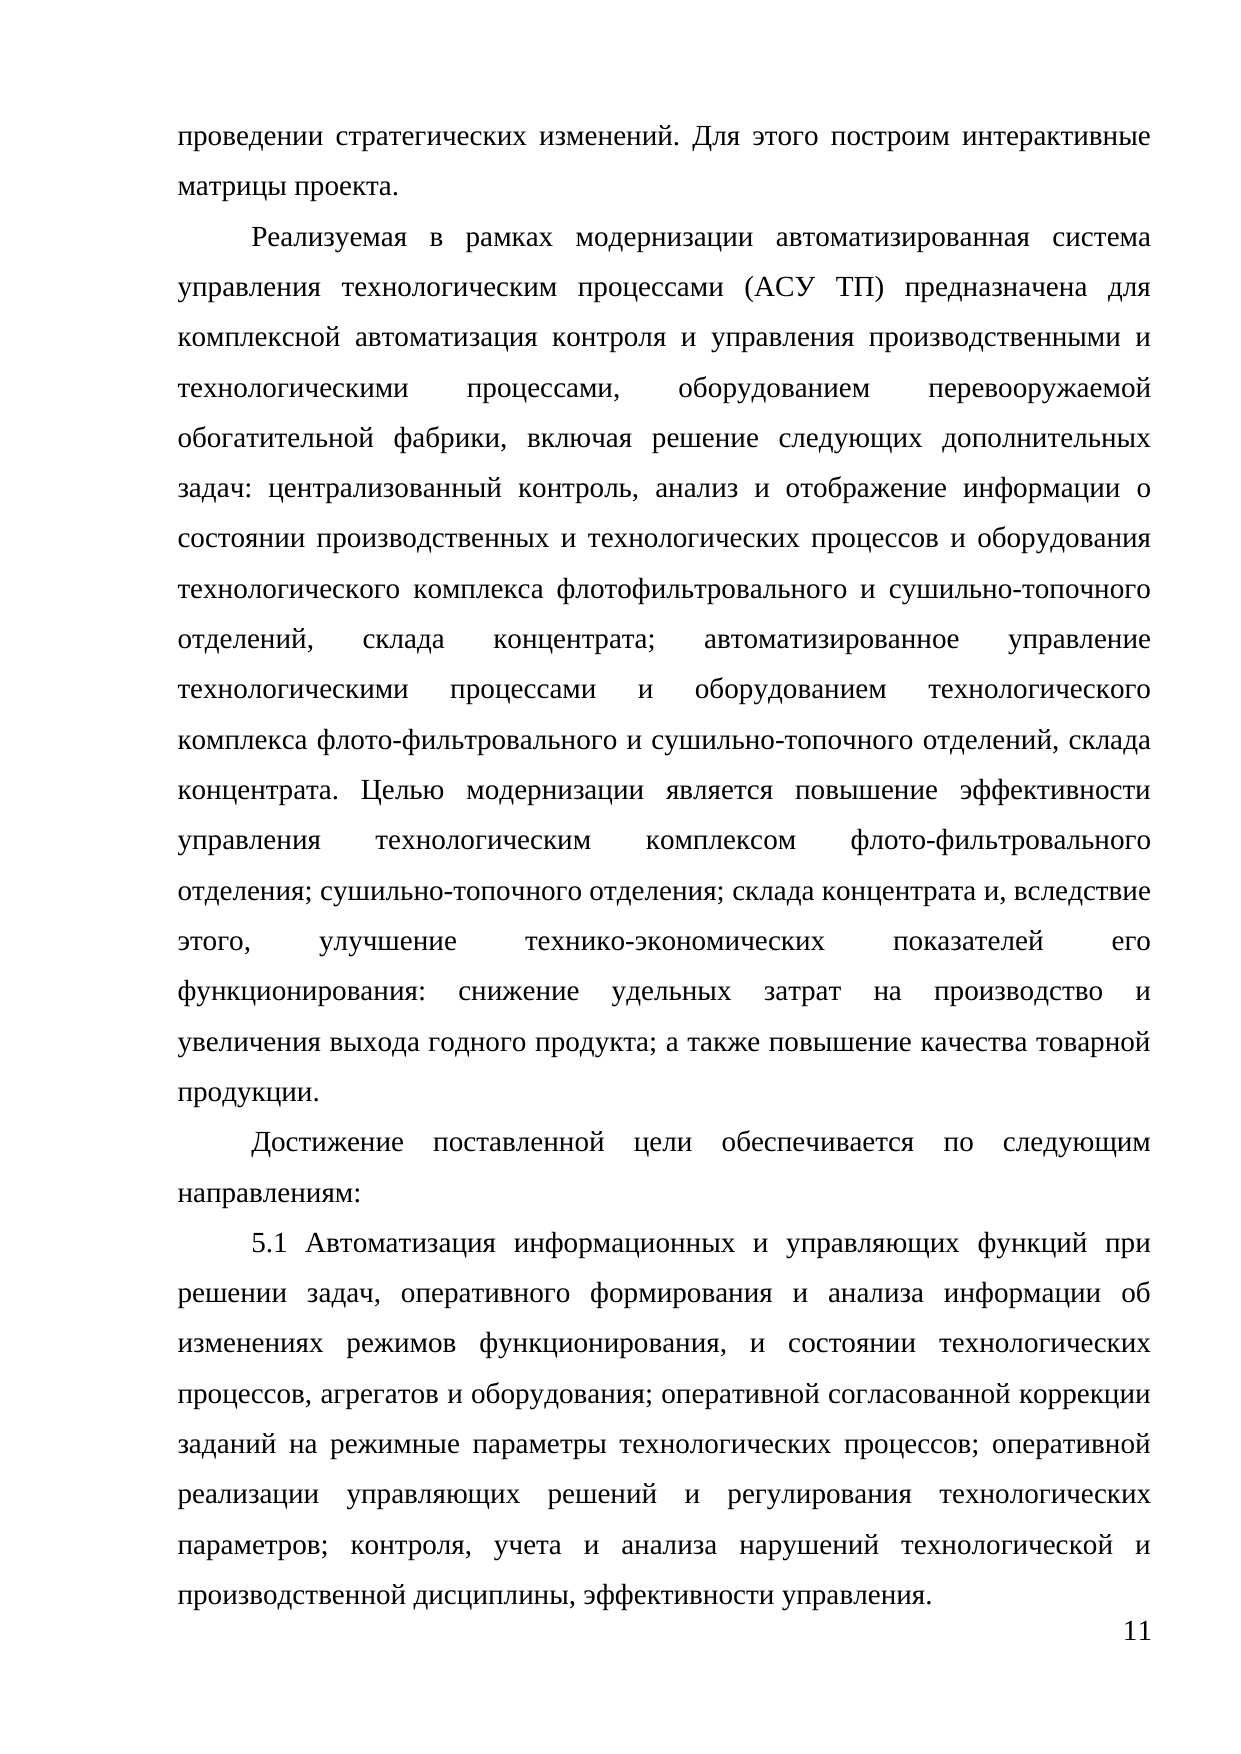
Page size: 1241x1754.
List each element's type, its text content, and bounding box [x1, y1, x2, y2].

text 5.1 Автоматизация информационных и управляющих функций при решении задач, оперативного формирования и анализа информации об изменениях режимов функционирования, и состоянии технологических процессов, агрегатов и оборудования; оперативной согласованной коррекции заданий на режимные параметры технологических процессов; оперативной реализации управляющих решений и регулирования технологических параметров; контроля, учета и анализа нарушений технологической и производственной дисциплины, эффективности управления. [177, 1225, 1152, 1611]
text Достижение поставленной цели обеспечивается по следующим направлениям: [177, 1124, 1152, 1208]
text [177, 118, 1152, 202]
text Реализуемая в рамках модернизации автоматизированная система управления технологическим процессами (АСУ ТП) предназначена для комплексной автоматизация контроля и управления производственными и технологическими процессами, оборудованием перевооружаемой обогатительной фабрики, включая решение следующих дополнительных задач: централизованный контроль, анализ и отображение информации о состоянии производственных и технологических процессов и оборудования технологического комплекса флотофильтровального и сушильно-топочного отделений, склада концентрата; автоматизированное управление технологическими процессами и оборудованием технологического комплекса флото-фильтровального и сушильно-топочного отделений, склада концентрата. Целью модернизации является повышение эффективности управления технологическим комплексом флото-фильтровального отделения; сушильно-топочного отделения; склада концентрата и, вследствие этого, улучшение технико-экономических показателей его функционирования: снижение удельных затрат на производство и увеличения выхода годного продукта; а также повышение качества товарной продукции. [177, 219, 1152, 1108]
